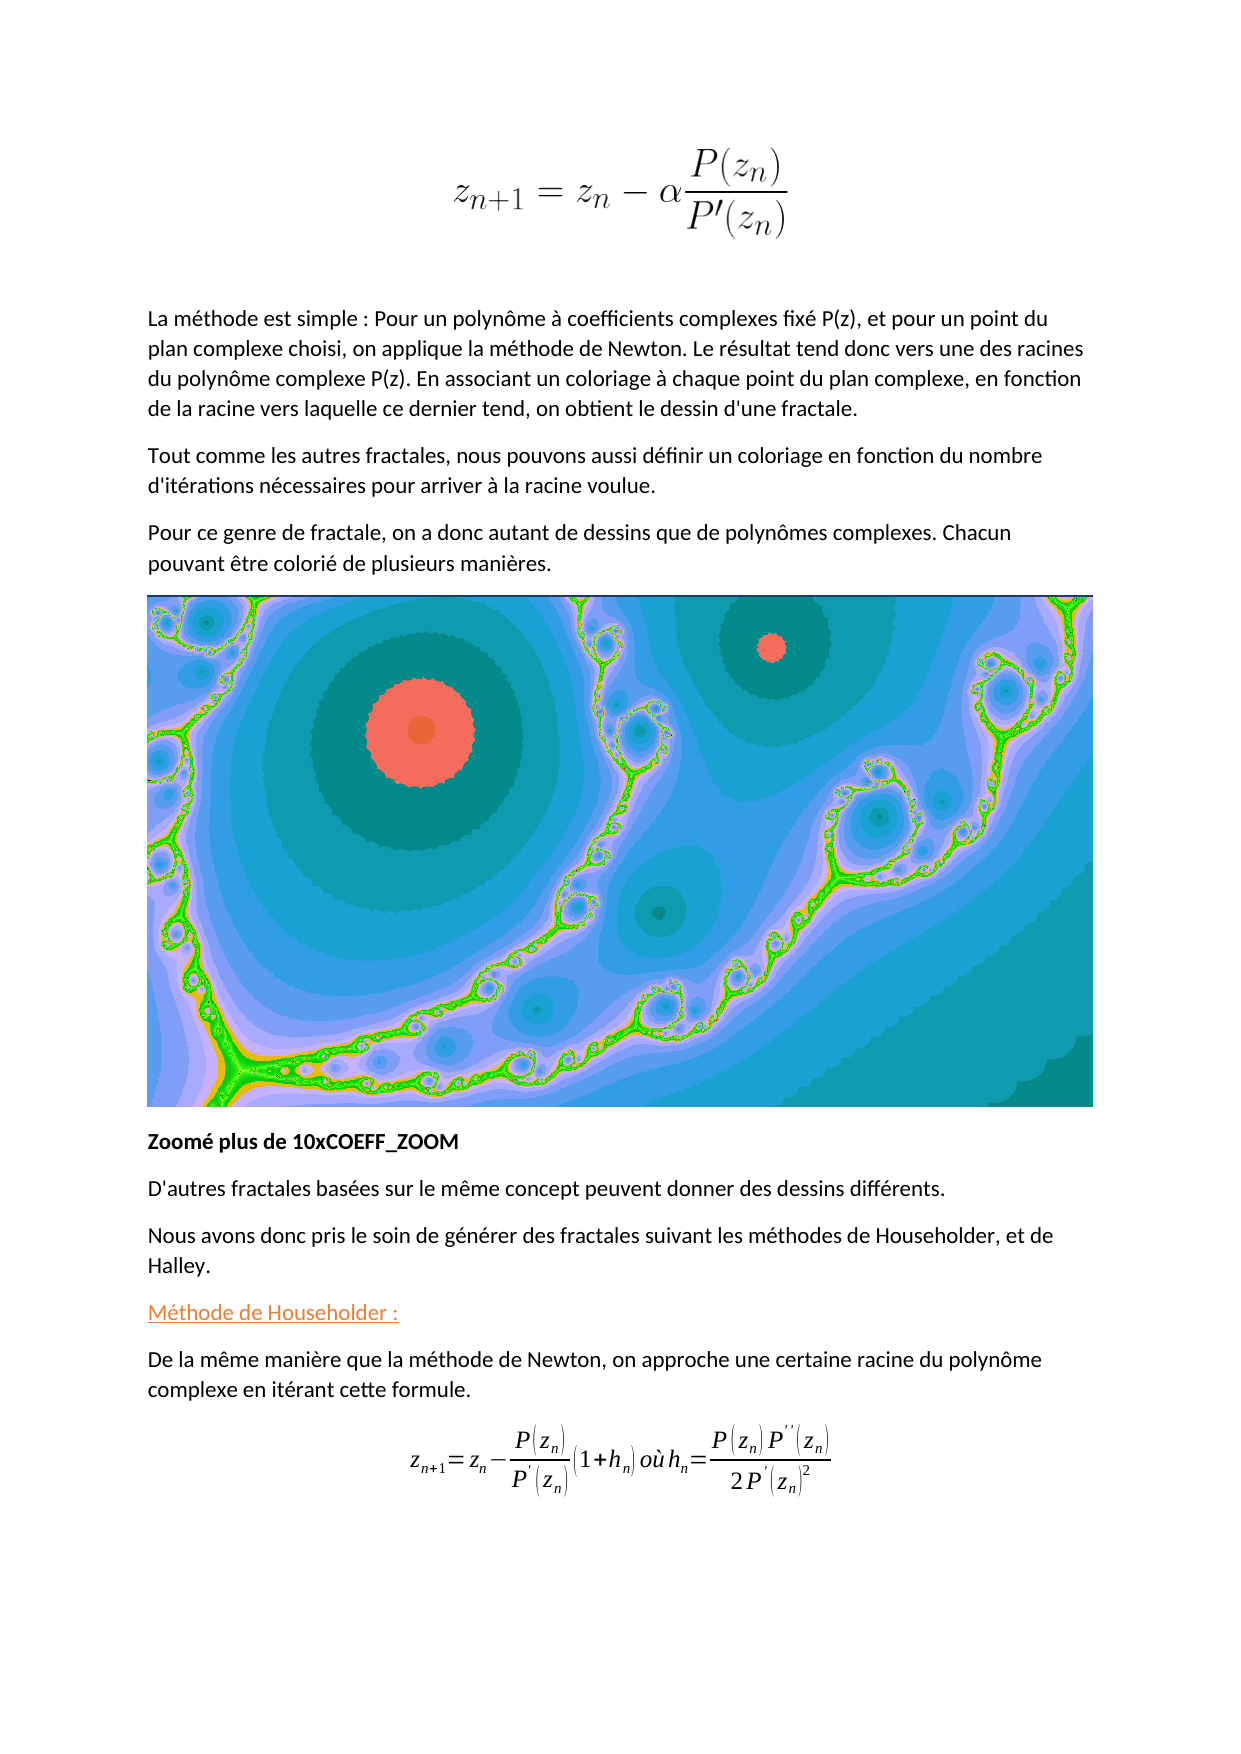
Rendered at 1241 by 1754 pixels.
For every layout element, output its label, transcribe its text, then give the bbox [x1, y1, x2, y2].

text Zoomé plus de 10xCOEFF_ZOOM [148, 1127, 1093, 1155]
text De la même manière que la méthode de Newton, on approche une certaine racine du polynôme complexe en itérant cette formule. [148, 1345, 1093, 1403]
text D'autres fractales basées sur le même concept peuvent donner des dessins différents. [148, 1174, 1093, 1202]
picture [147, 595, 1093, 1107]
text Méthode de Householder : [148, 1298, 1093, 1326]
text La méthode est simple : Pour un polynôme à coefficients complexes fixé P(z), et pour un point du plan complexe choisi, on applique la méthode de Newton. Le résultat tend donc vers une des racines du polynôme complexe P(z). En associant un coloriage à chaque point du plan complexe, en fonction de la racine vers laquelle ce dernier tend, on obtient le dessin d'une fractale. [148, 304, 1093, 423]
text Nous avons donc pris le soin de générer des fractales suivant les méthodes de Householder, et de Halley. [148, 1221, 1093, 1279]
text Tout comme les autres fractales, nous pouvons aussi définir un coloriage en fonction du nombre d'itérations nécessaires pour arriver à la racine voulue. [148, 441, 1093, 500]
text Pour ce genre de fractale, on a donc autant de dessins que de polynômes complexes. Chacun pouvant être colorié de plusieurs manières. [148, 518, 1093, 577]
picture [453, 147, 788, 239]
